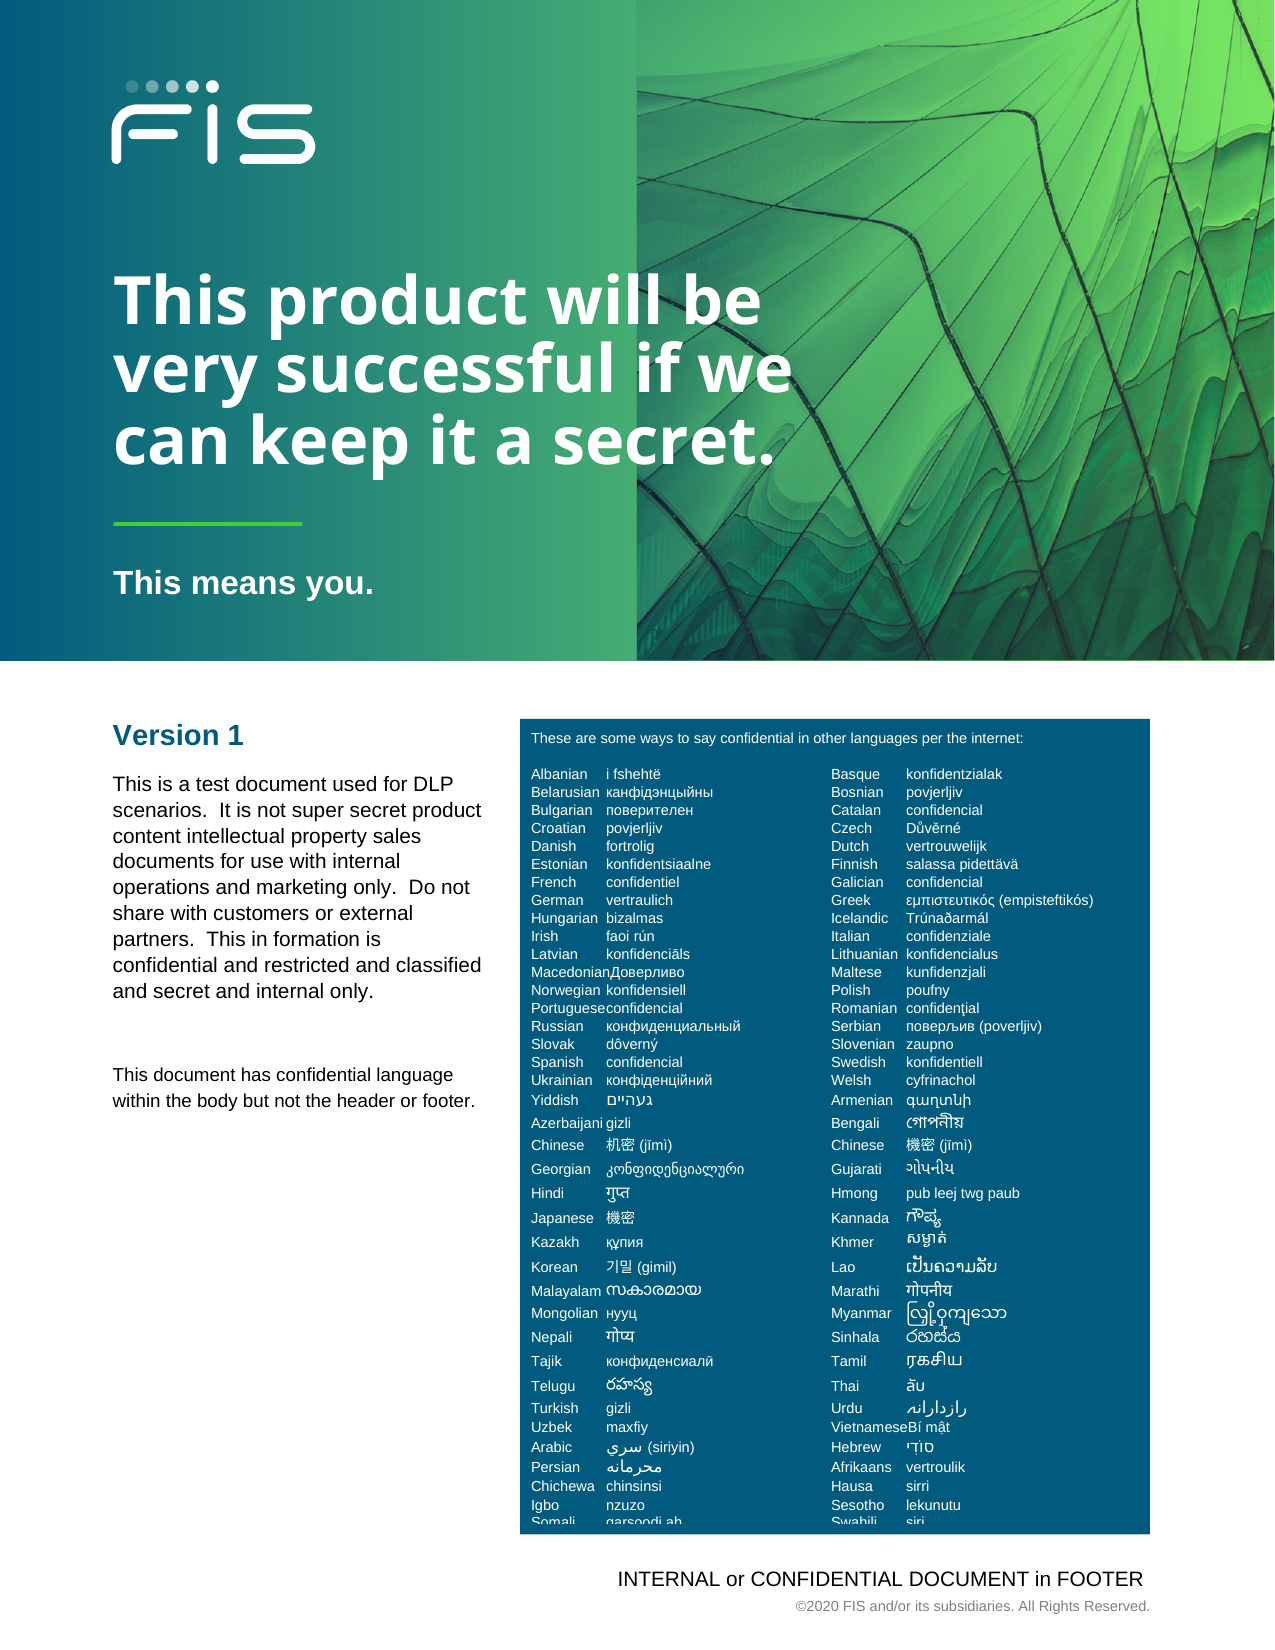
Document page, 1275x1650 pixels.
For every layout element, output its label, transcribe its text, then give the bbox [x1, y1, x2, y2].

text This is a test document used for DLP scenarios. It is not super secret product content intellectual property sales documents for use with internal operations and marketing only. Do not share with customers or external partners. This in formation is confidential and restricted and classified and secret and internal only. [112, 772, 1144, 1002]
picture [88, 0, 1275, 661]
text This document has confidential language within the body but not the header or footer. [112, 1063, 1144, 1111]
subtitle Version 1 [112, 717, 1144, 751]
